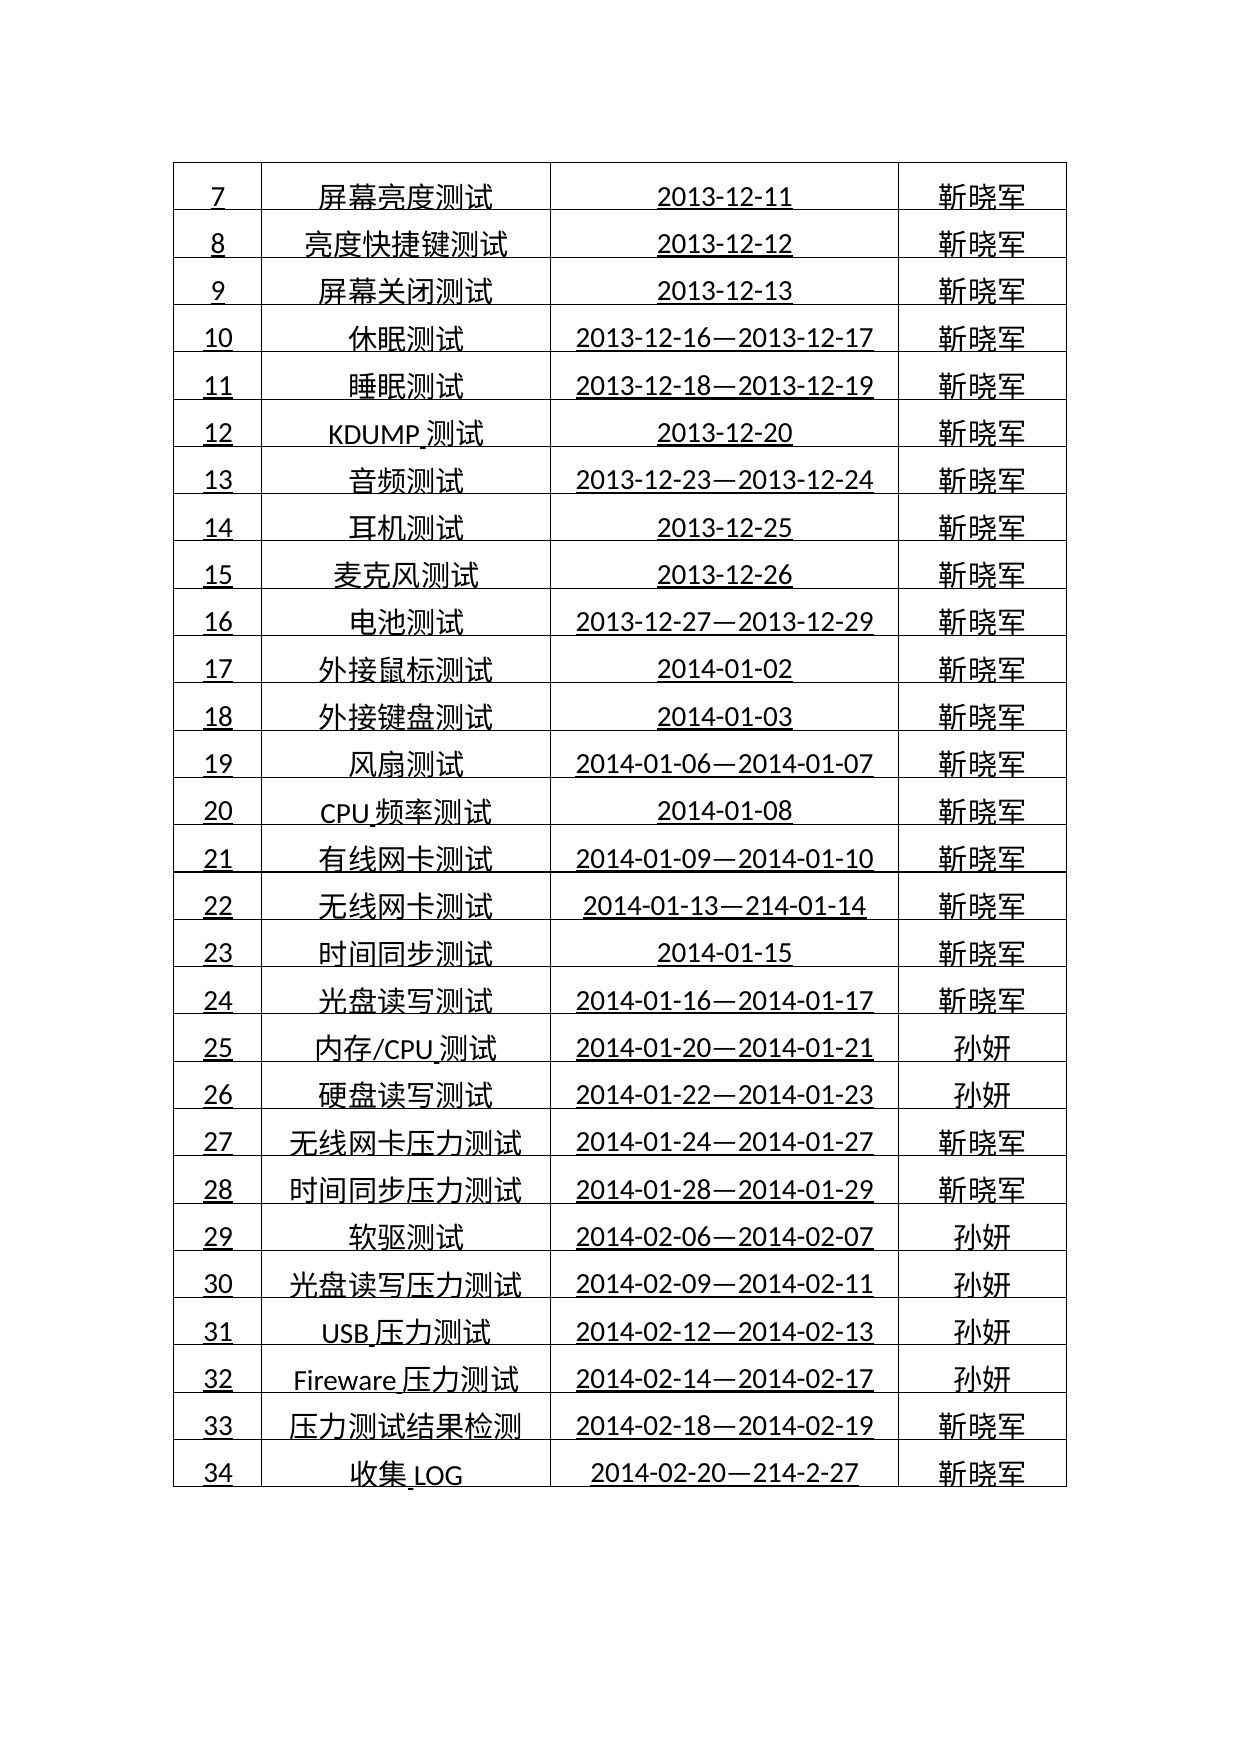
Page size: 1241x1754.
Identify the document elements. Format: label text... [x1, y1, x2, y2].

table_cell 孙妍 [899, 1251, 1066, 1297]
table_cell 有线网卡测试 [262, 825, 550, 871]
table_cell 16 [174, 589, 261, 635]
table_cell 靳晓军 [899, 352, 1066, 398]
table_cell 2013-12-16—2013-12-17 [551, 305, 898, 351]
table_cell 靳晓军 [899, 825, 1066, 871]
table_cell 靳晓军 [899, 778, 1066, 824]
table_cell 2014-02-12—2014-02-13 [551, 1298, 898, 1344]
table_cell 11 [174, 352, 261, 398]
table_cell 2014-01-16—2014-01-17 [551, 967, 898, 1013]
table_cell 时间同步测试 [262, 920, 550, 966]
table_cell 外接鼠标测试 [262, 636, 550, 682]
table_cell 28 [174, 1156, 261, 1202]
table_cell 麦克风测试 [262, 541, 550, 588]
table_cell 30 [174, 1251, 261, 1297]
table_cell Fireware压力测试 [262, 1345, 550, 1392]
table_cell 2014-01-24—2014-01-27 [551, 1109, 898, 1155]
table_cell 18 [174, 683, 261, 729]
table_cell 睡眠测试 [262, 352, 550, 398]
table_cell 收集LOG [262, 1440, 550, 1486]
table_cell 26 [174, 1062, 261, 1108]
table_cell 屏幕亮度测试 [262, 163, 550, 209]
table_cell 9 [174, 258, 261, 304]
table_cell 无线网卡测试 [262, 873, 550, 919]
table_cell 2013-12-11 [551, 163, 898, 209]
table_cell 2014-02-06—2014-02-07 [551, 1204, 898, 1250]
table_cell 靳晓军 [899, 683, 1066, 729]
table_cell 27 [174, 1109, 261, 1155]
table_cell 靳晓军 [899, 1156, 1066, 1202]
table_cell 靳晓军 [899, 636, 1066, 682]
table_cell 2014-01-20—2014-01-21 [551, 1014, 898, 1061]
table_cell 19 [174, 731, 261, 777]
table_cell 14 [174, 494, 261, 540]
table_cell 靳晓军 [899, 400, 1066, 446]
table_cell 孙妍 [899, 1345, 1066, 1392]
table_cell 2014-02-20—214-2-27 [551, 1440, 898, 1486]
table_cell 22 [174, 873, 261, 919]
table_cell 2013-12-26 [551, 541, 898, 588]
table_cell 靳晓军 [899, 1109, 1066, 1155]
table_cell 32 [174, 1345, 261, 1392]
table_cell 孙妍 [899, 1298, 1066, 1344]
table_cell 光盘读写压力测试 [262, 1251, 550, 1297]
table_cell 压力测试结果检测 [262, 1393, 550, 1439]
table_cell 靳晓军 [899, 873, 1066, 919]
table_cell 17 [174, 636, 261, 682]
table_cell 2014-02-09—2014-02-11 [551, 1251, 898, 1297]
table_cell 靳晓军 [899, 1393, 1066, 1439]
table_cell 硬盘读写测试 [262, 1062, 550, 1108]
table_cell 2014-01-06—2014-01-07 [551, 731, 898, 777]
table_cell 孙妍 [899, 1204, 1066, 1250]
table_cell 25 [174, 1014, 261, 1061]
table_cell 2014-01-03 [551, 683, 898, 729]
table_cell 34 [174, 1440, 261, 1486]
table_cell 2013-12-20 [551, 400, 898, 446]
table_cell 2014-01-13—214-01-14 [551, 873, 898, 919]
table_cell 靳晓军 [899, 163, 1066, 209]
table_cell 靳晓军 [899, 258, 1066, 304]
table_cell 24 [174, 967, 261, 1013]
table_cell 2014-01-09—2014-01-10 [551, 825, 898, 871]
table_cell 2013-12-12 [551, 210, 898, 257]
table_cell 孙妍 [899, 1062, 1066, 1108]
table_cell 31 [174, 1298, 261, 1344]
table_cell 靳晓军 [899, 589, 1066, 635]
table_cell KDUMP测试 [262, 400, 550, 446]
table_cell 靳晓军 [899, 494, 1066, 540]
table_cell 2014-02-14—2014-02-17 [551, 1345, 898, 1392]
table_cell 2014-01-28—2014-01-29 [551, 1156, 898, 1202]
table_cell CPU频率测试 [262, 778, 550, 824]
table_cell 7 [174, 163, 261, 209]
table_cell 孙妍 [899, 1014, 1066, 1061]
table_cell 音频测试 [262, 447, 550, 493]
table_cell 光盘读写测试 [262, 967, 550, 1013]
table_cell 29 [174, 1204, 261, 1250]
table_cell 靳晓军 [899, 920, 1066, 966]
table_cell 2014-02-18—2014-02-19 [551, 1393, 898, 1439]
table_cell 2013-12-27—2013-12-29 [551, 589, 898, 635]
table_cell 休眠测试 [262, 305, 550, 351]
table_cell 靳晓军 [899, 210, 1066, 257]
table_cell 23 [174, 920, 261, 966]
table_cell 20 [174, 778, 261, 824]
table_cell 2014-01-22—2014-01-23 [551, 1062, 898, 1108]
table_cell 外接键盘测试 [262, 683, 550, 729]
table_cell 21 [174, 825, 261, 871]
table_cell 内存/CPU测试 [262, 1014, 550, 1061]
table_cell 靳晓军 [899, 305, 1066, 351]
table_cell 2013-12-18—2013-12-19 [551, 352, 898, 398]
table_cell 屏幕关闭测试 [262, 258, 550, 304]
table_cell 2013-12-25 [551, 494, 898, 540]
table_cell 2014-01-02 [551, 636, 898, 682]
table_cell 软驱测试 [262, 1204, 550, 1250]
table_cell 风扇测试 [262, 731, 550, 777]
table_cell 靳晓军 [899, 1440, 1066, 1486]
table_cell 8 [174, 210, 261, 257]
table_cell USB压力测试 [262, 1298, 550, 1344]
table_cell 靳晓军 [899, 541, 1066, 588]
table_cell 耳机测试 [262, 494, 550, 540]
table_cell 靳晓军 [899, 967, 1066, 1013]
table_cell 2013-12-23—2013-12-24 [551, 447, 898, 493]
table_cell 2013-12-13 [551, 258, 898, 304]
table_cell 10 [174, 305, 261, 351]
table_cell 12 [174, 400, 261, 446]
table_cell 时间同步压力测试 [262, 1156, 550, 1202]
table_cell 2014-01-08 [551, 778, 898, 824]
table_cell 亮度快捷键测试 [262, 210, 550, 257]
table_cell 15 [174, 541, 261, 588]
table_cell 2014-01-15 [551, 920, 898, 966]
table_cell 电池测试 [262, 589, 550, 635]
table_cell 13 [174, 447, 261, 493]
table_cell 33 [174, 1393, 261, 1439]
table_cell 靳晓军 [899, 447, 1066, 493]
table_cell 无线网卡压力测试 [262, 1109, 550, 1155]
table_cell 靳晓军 [899, 731, 1066, 777]
